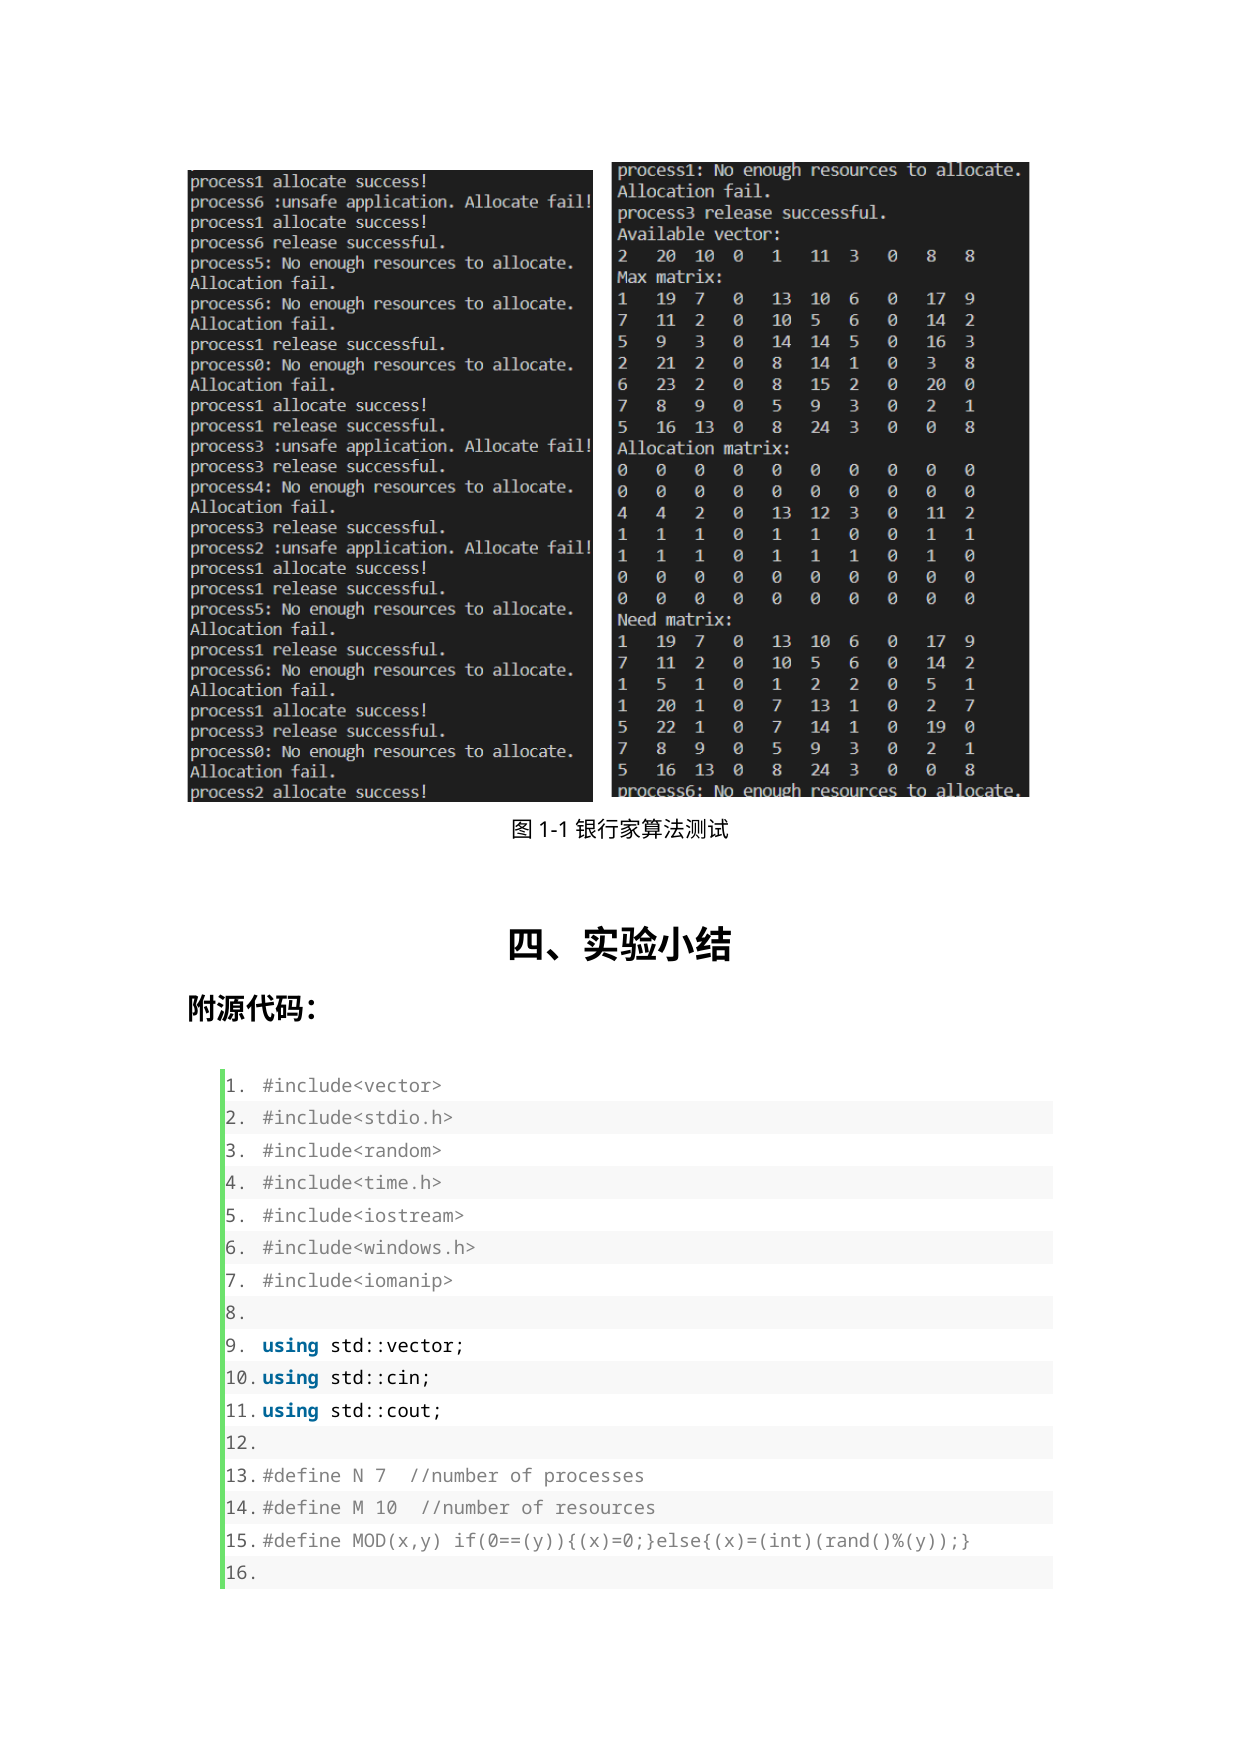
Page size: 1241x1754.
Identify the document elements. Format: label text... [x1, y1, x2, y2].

list #include<vector> [225, 1069, 1053, 1101]
list #include<iomanip> [225, 1264, 1053, 1296]
list #include<windows.h> [225, 1231, 1053, 1264]
list #define N 7 //number of processes [225, 1459, 1053, 1491]
picture [611, 162, 1030, 797]
text 图1-1 银行家算法测试 [187, 812, 1053, 844]
text 四、实验小结 [187, 909, 1053, 974]
list #include<random> [225, 1134, 1053, 1166]
picture [187, 170, 593, 801]
list #include<stdio.h> [225, 1101, 1053, 1134]
list #define MOD(x,y) if(0==(y)){(x)=0;}else{(x)=(int)(rand()%(y));} [225, 1524, 1053, 1556]
list using std::vector; [225, 1329, 1053, 1361]
text 附源代码： [187, 974, 1053, 1039]
list #include<iostream> [225, 1199, 1053, 1231]
list #include<time.h> [225, 1166, 1053, 1199]
list using std::cout; [225, 1394, 1053, 1426]
list using std::cin; [225, 1361, 1053, 1394]
list #define M 10 //number of resources [225, 1491, 1053, 1524]
